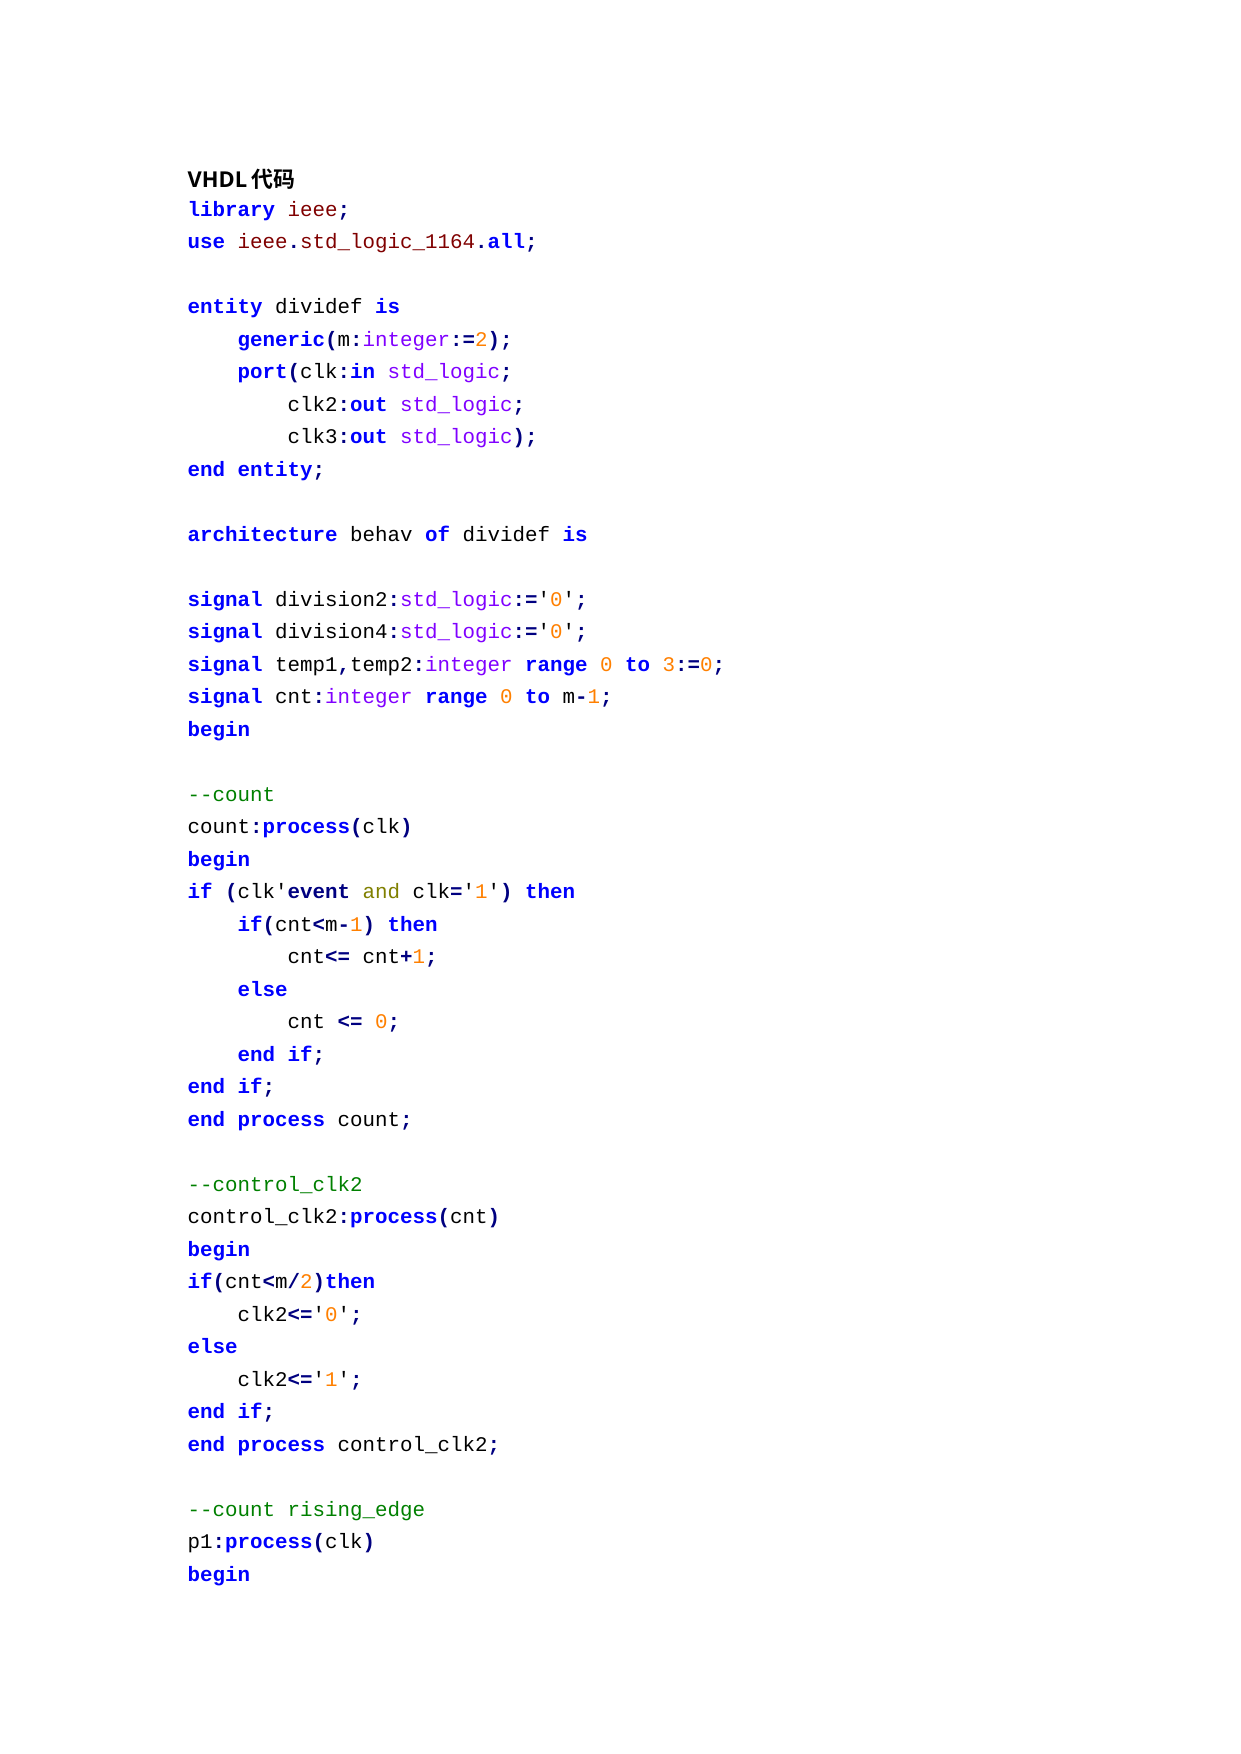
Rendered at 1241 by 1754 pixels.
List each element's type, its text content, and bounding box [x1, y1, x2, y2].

text signal cnt:integer range 0 to m-1; [187, 682, 1053, 714]
text end if; [187, 1039, 1053, 1072]
text generic(m:integer:=2); [187, 324, 1053, 357]
text end if; [187, 1072, 1053, 1104]
text clk3:out std_logic); [187, 422, 1053, 454]
text count:process(clk) [187, 812, 1053, 844]
text signal division2:std_logic:='0'; [187, 584, 1053, 617]
text begin [187, 1234, 1053, 1267]
text end if; [187, 1397, 1053, 1429]
text begin [187, 1559, 1053, 1592]
text clk2:out std_logic; [187, 389, 1053, 422]
text signal division4:std_logic:='0'; [187, 617, 1053, 649]
text end process count; [187, 1104, 1053, 1137]
text else [187, 1332, 1053, 1364]
text VHDL代码 [187, 162, 1053, 194]
text entity dividef is [187, 292, 1053, 324]
text end process control_clk2; [187, 1429, 1053, 1462]
text signal temp1,temp2:integer range 0 to 3:=0; [187, 649, 1053, 682]
text --control_clk2 [187, 1169, 1053, 1202]
text if (clk'event and clk='1') then [187, 877, 1053, 909]
text --count [187, 779, 1053, 812]
text begin [187, 714, 1053, 747]
text library ieee; [187, 194, 1053, 227]
text begin [187, 844, 1053, 877]
text if(cnt<m-1) then [187, 909, 1053, 942]
text architecture behav of dividef is [187, 519, 1053, 552]
text clk2<='1'; [187, 1364, 1053, 1397]
text cnt<= cnt+1; [187, 942, 1053, 974]
text cnt <= 0; [187, 1007, 1053, 1039]
text port(clk:in std_logic; [187, 357, 1053, 389]
text end entity; [187, 454, 1053, 487]
text use ieee.std_logic_1164.all; [187, 227, 1053, 259]
text if(cnt<m/2)then [187, 1267, 1053, 1299]
text clk2<='0'; [187, 1299, 1053, 1332]
text control_clk2:process(cnt) [187, 1202, 1053, 1234]
text else [187, 974, 1053, 1007]
text --count rising_edge [187, 1494, 1053, 1527]
text p1:process(clk) [187, 1527, 1053, 1559]
